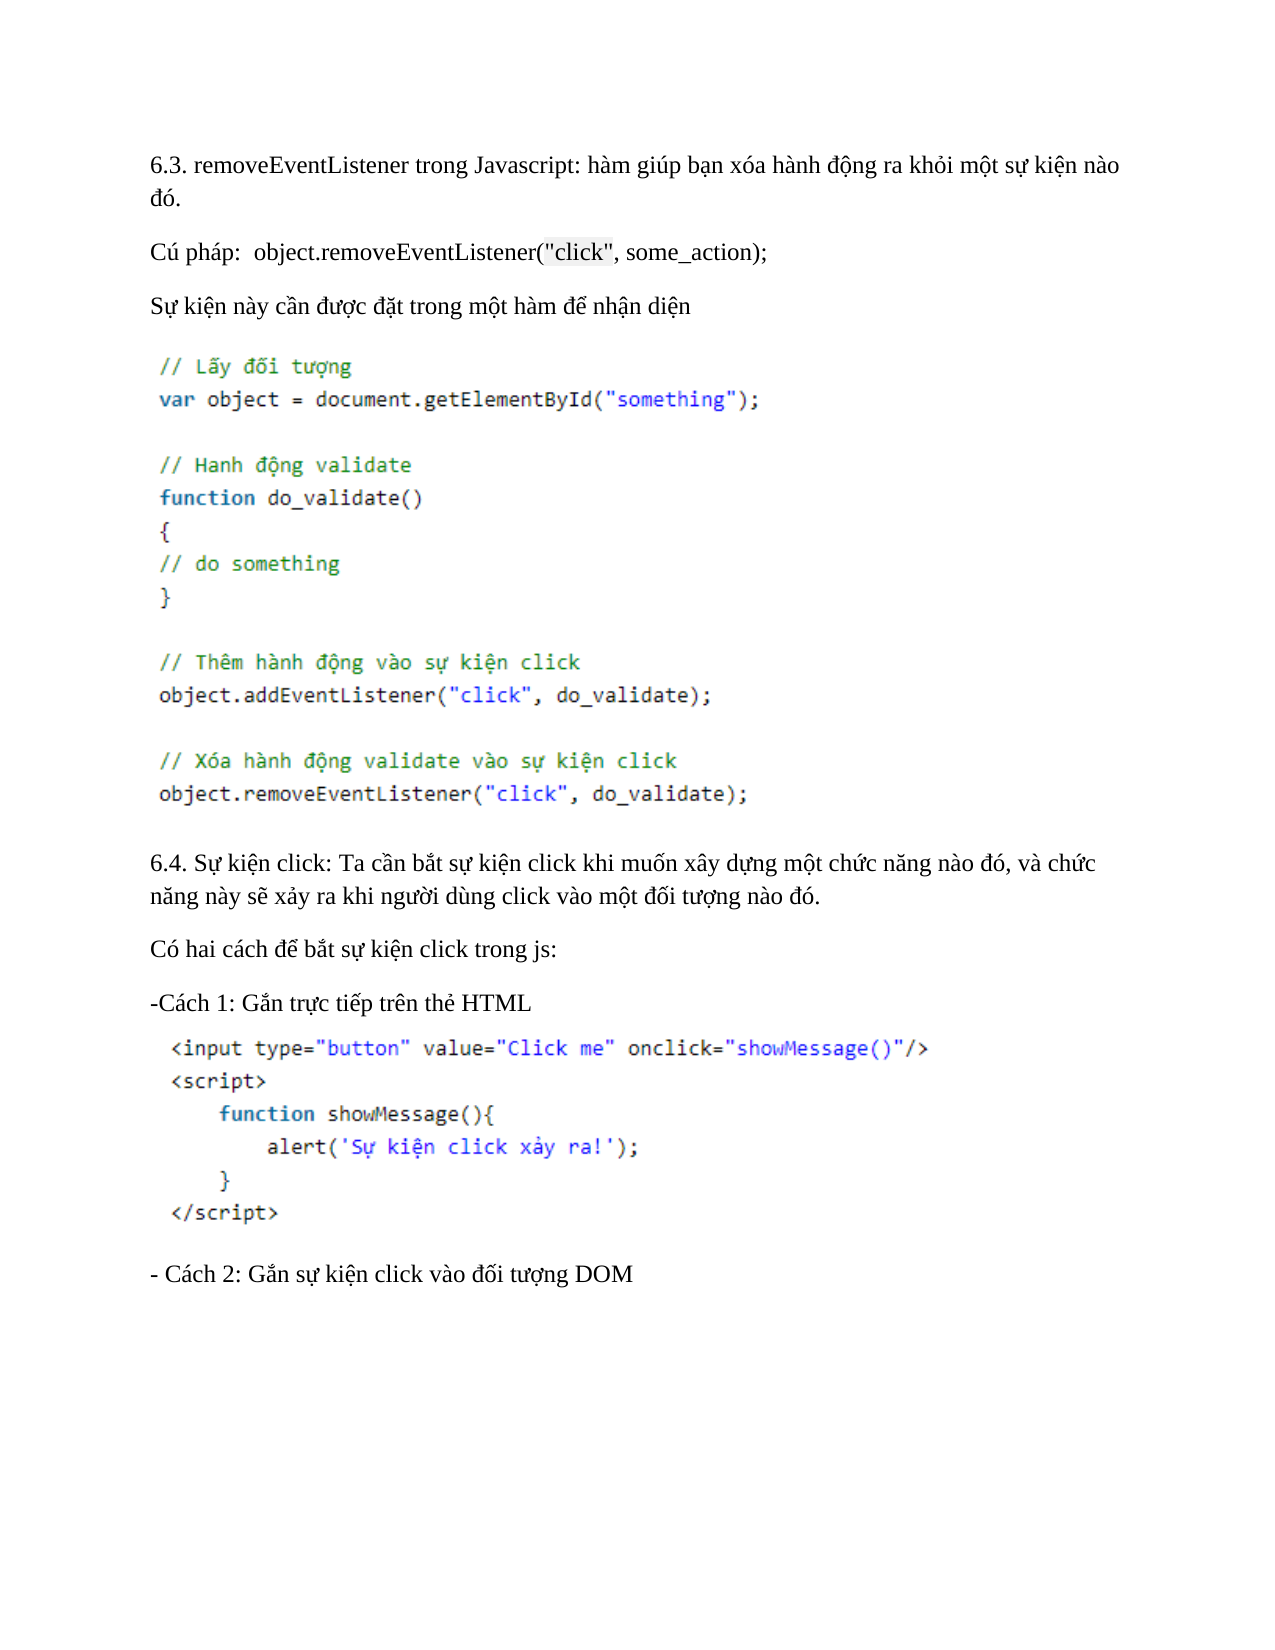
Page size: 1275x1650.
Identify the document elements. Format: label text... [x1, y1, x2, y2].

picture [150, 1021, 960, 1234]
picture [150, 344, 785, 823]
text Cú pháp: object.removeEventListener("click", some_action); [253, 237, 544, 266]
text Cú pháp: object.removeEventListener("click", some_action); [613, 237, 1125, 266]
text 6.4. Sự kiện click: Ta cần bắt sự kiện click khi muốn xây dựng một chức năng nào đó, và chức năng này sẽ xảy ra khi người dùng click vào một đối tượng nào đó. [150, 848, 1125, 909]
text 6.3. removeEventListener trong Javascript: hàm giúp bạn xóa hành động ra khỏi một sự kiện nào đó. [150, 150, 1125, 212]
text Sự kiện này cần được đặt trong một hàm để nhận diện [150, 291, 1125, 319]
text - Cách 2: Gắn sự kiện click vào đối tượng DOM [150, 1259, 1125, 1288]
text Có hai cách để bắt sự kiện click trong js: [150, 934, 1125, 963]
